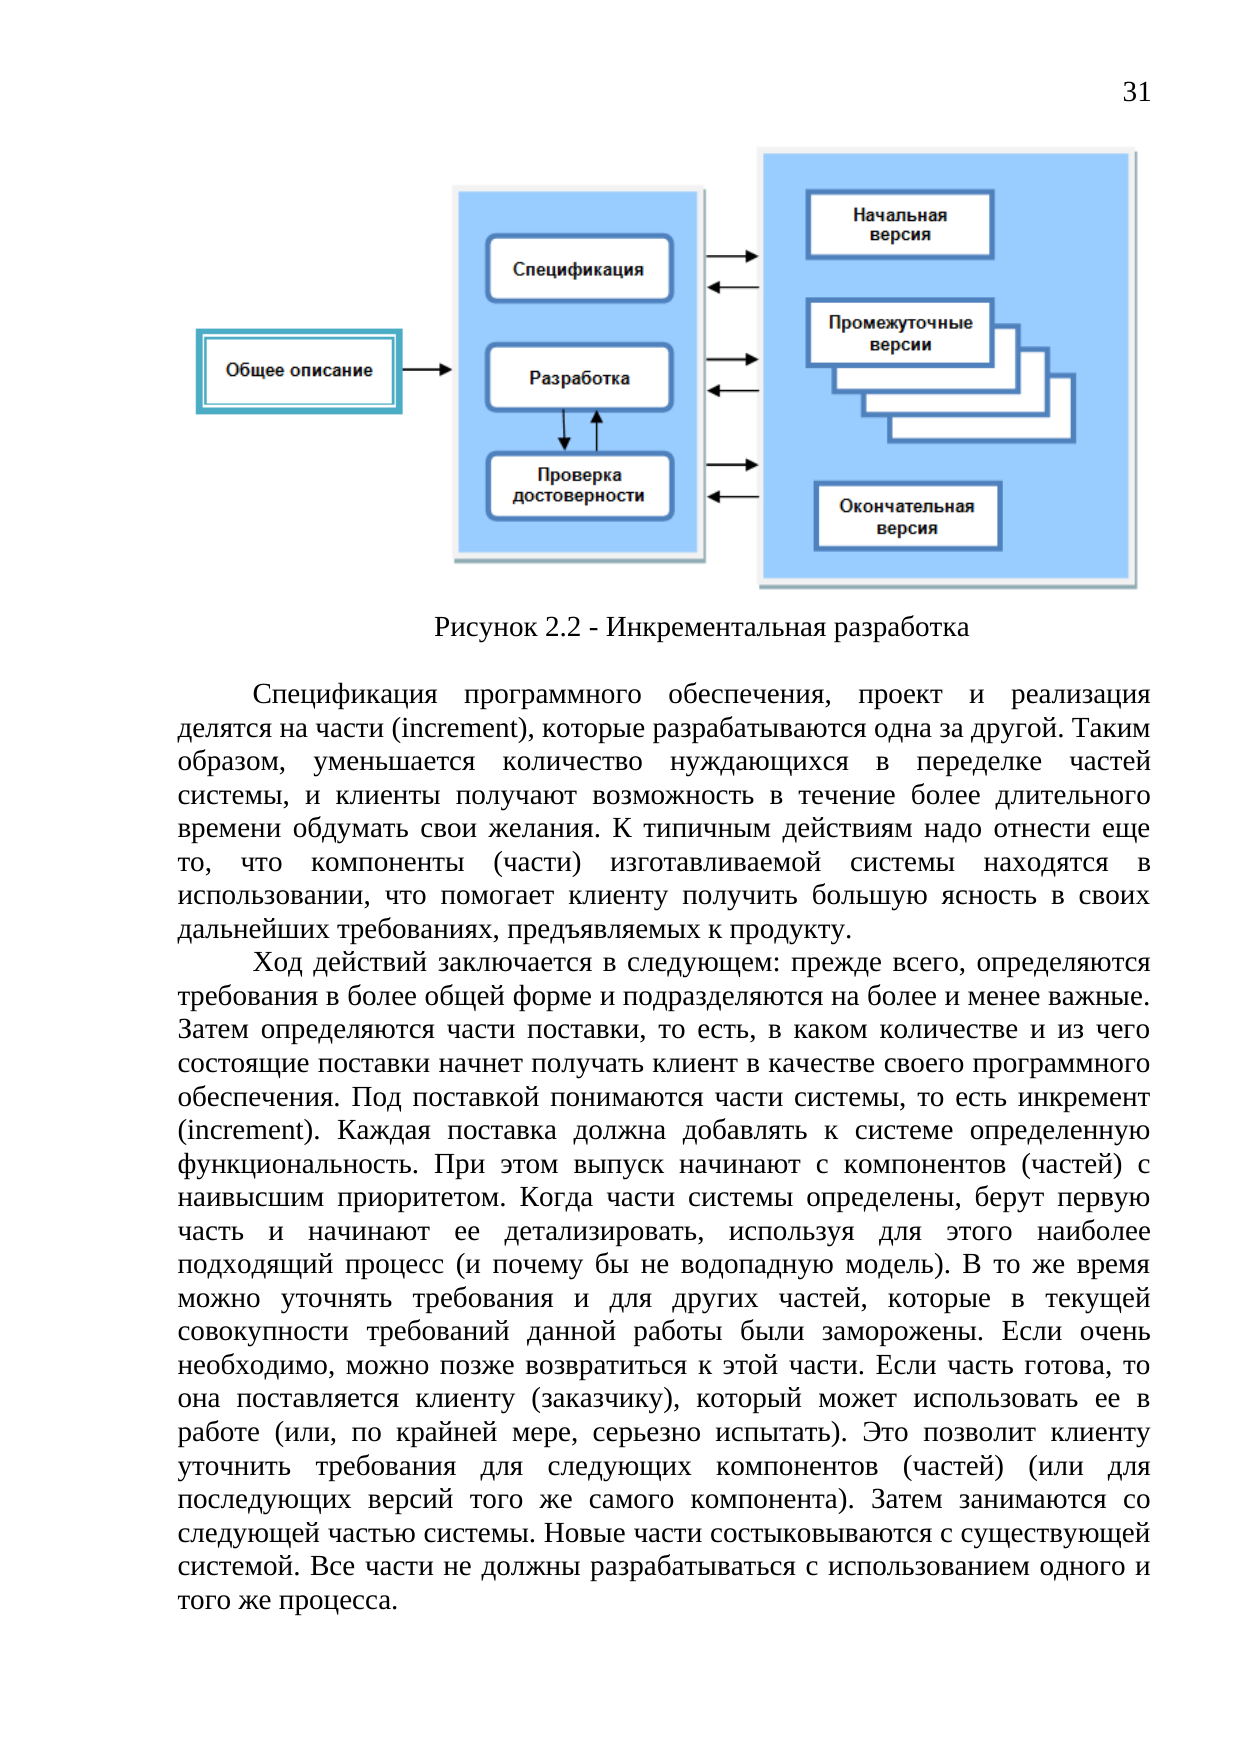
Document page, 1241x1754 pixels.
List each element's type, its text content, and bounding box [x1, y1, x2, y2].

text Спецификация программного обеспечения, проект и реализация делятся на части (increment), которые разрабатываются одна за другой. Таким образом, уменьшается количество нуждающихся в переделке частей системы, и клиенты получают возможность в течение более длительного времени обдумать свои желания. К типичным действиям надо отнести еще то, что компоненты (части) изготавливаемой системы находятся в использовании, что помогает клиенту получить большую ясность в своих дальнейших требованиях, предъявляемых к продукту. [177, 676, 1152, 944]
picture [177, 118, 1154, 609]
text Ход действий заключается в следующем: прежде всего, определяются требования в более общей форме и подразделяются на более и менее важные. Затем определяются части поставки, то есть, в каком количестве и из чего состоящие поставки начнет получать клиент в качестве своего программного обеспечения. Под поставкой понимаются части системы, то есть инкремент (increment). Каждая поставка должна добавлять к системе определенную функциональность. При этом выпуск начинают с компонентов (частей) с наивысшим приоритетом. Когда части системы определены, берут первую часть и начинают ее детализировать, используя для этого наиболее подходящий процесс (и почему бы не водопадную модель). В то же время можно уточнять требования и для других частей, которые в текущей совокупности требований данной работы были заморожены. Если очень необходимо, можно позже возвратиться к этой части. Если часть готова, то она поставляется клиенту (заказчику), который может использовать ее в работе (или, по крайней мере, серьезно испытать). Это позволит клиенту уточнить требования для следующих компонентов (частей) (или для последующих версий того же самого компонента). Затем занимаются со следующей частью системы. Новые части состыковываются с существующей системой. Все части не должны разрабатываться с использованием одного и того же процесса. [177, 944, 1152, 1615]
text Рисунок 2.2 - Инкрементальная разработка [177, 609, 1152, 643]
